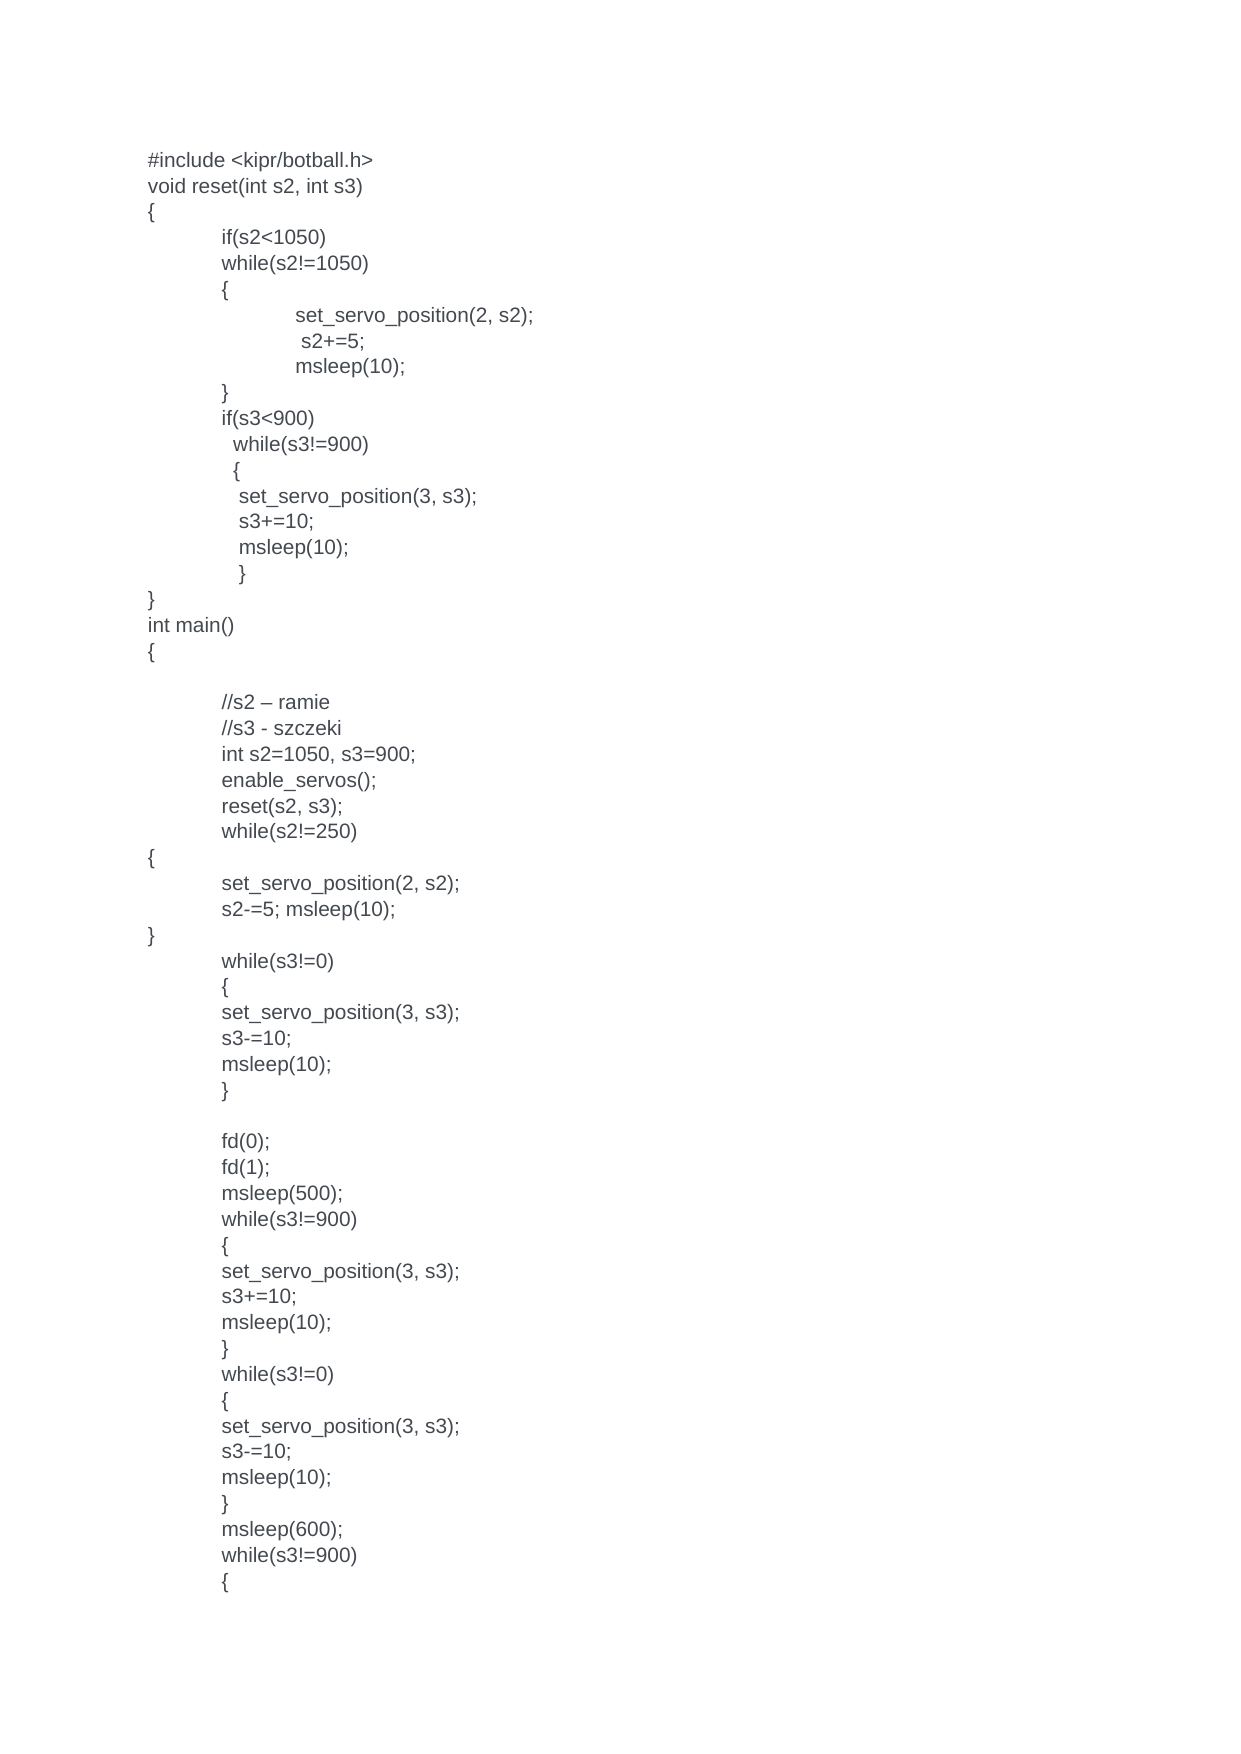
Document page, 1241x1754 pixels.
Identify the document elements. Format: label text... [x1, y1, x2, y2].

text set_servo_position(3, s3); [148, 1413, 1093, 1437]
text s3-=10; [148, 1026, 1093, 1050]
text while(s2!=250) [148, 819, 1093, 843]
text } [148, 1336, 1093, 1360]
text int s2=1050, s3=900; [148, 742, 1093, 766]
text set_servo_position(2, s2); [221, 303, 1093, 327]
text #include <kipr/botball.h> [148, 148, 1093, 172]
text reset(s2, s3); [148, 793, 1093, 817]
text s2-=5; msleep(10); [148, 897, 1093, 921]
text set_servo_position(2, s2); [148, 871, 1093, 895]
text s3-=10; [148, 1439, 1093, 1463]
text } [148, 587, 1093, 611]
text } [221, 561, 1093, 585]
text while(s3!=900) [221, 432, 1093, 456]
text msleep(10); [148, 1465, 1093, 1489]
text fd(0); [148, 1129, 1093, 1153]
text set_servo_position(3, s3); [148, 1258, 1093, 1282]
text //s3 - szczeki [148, 716, 1093, 740]
text { [148, 1233, 1093, 1257]
text while(s3!=0) [148, 1362, 1093, 1386]
text void reset(int s2, int s3) [148, 173, 1093, 197]
text while(s3!=0) [148, 948, 1093, 972]
text msleep(500); [148, 1181, 1093, 1205]
text if(s3<900) [221, 406, 1093, 430]
text if(s2<1050) [148, 225, 1093, 249]
text { [148, 277, 1093, 301]
text { [148, 1568, 1093, 1592]
text while(s3!=900) [148, 1543, 1093, 1567]
text s3+=10; [221, 509, 1093, 533]
text int main() [148, 613, 1093, 637]
text } [221, 380, 1093, 404]
text { [148, 638, 1093, 662]
text set_servo_position(3, s3); [148, 1000, 1093, 1024]
text fd(1); [148, 1155, 1093, 1179]
text enable_servos(); [148, 768, 1093, 792]
text s2+=5; [221, 328, 1093, 352]
text msleep(10); [148, 1052, 1093, 1076]
text { [148, 1388, 1093, 1412]
text { [221, 458, 1093, 482]
text } [148, 923, 1093, 947]
text set_servo_position(3, s3); [221, 483, 1093, 507]
text { [148, 199, 1093, 223]
text msleep(10); [148, 1310, 1093, 1334]
text msleep(600); [148, 1517, 1093, 1541]
text { [148, 845, 1093, 869]
text } [148, 1078, 1093, 1102]
text { [148, 974, 1093, 998]
text msleep(10); [221, 535, 1093, 559]
text //s2 – ramie [148, 690, 1093, 714]
text s3+=10; [148, 1284, 1093, 1308]
text while(s2!=1050) [148, 251, 1093, 275]
text } [148, 1491, 1093, 1515]
text while(s3!=900) [148, 1207, 1093, 1231]
text msleep(10); [221, 354, 1093, 378]
